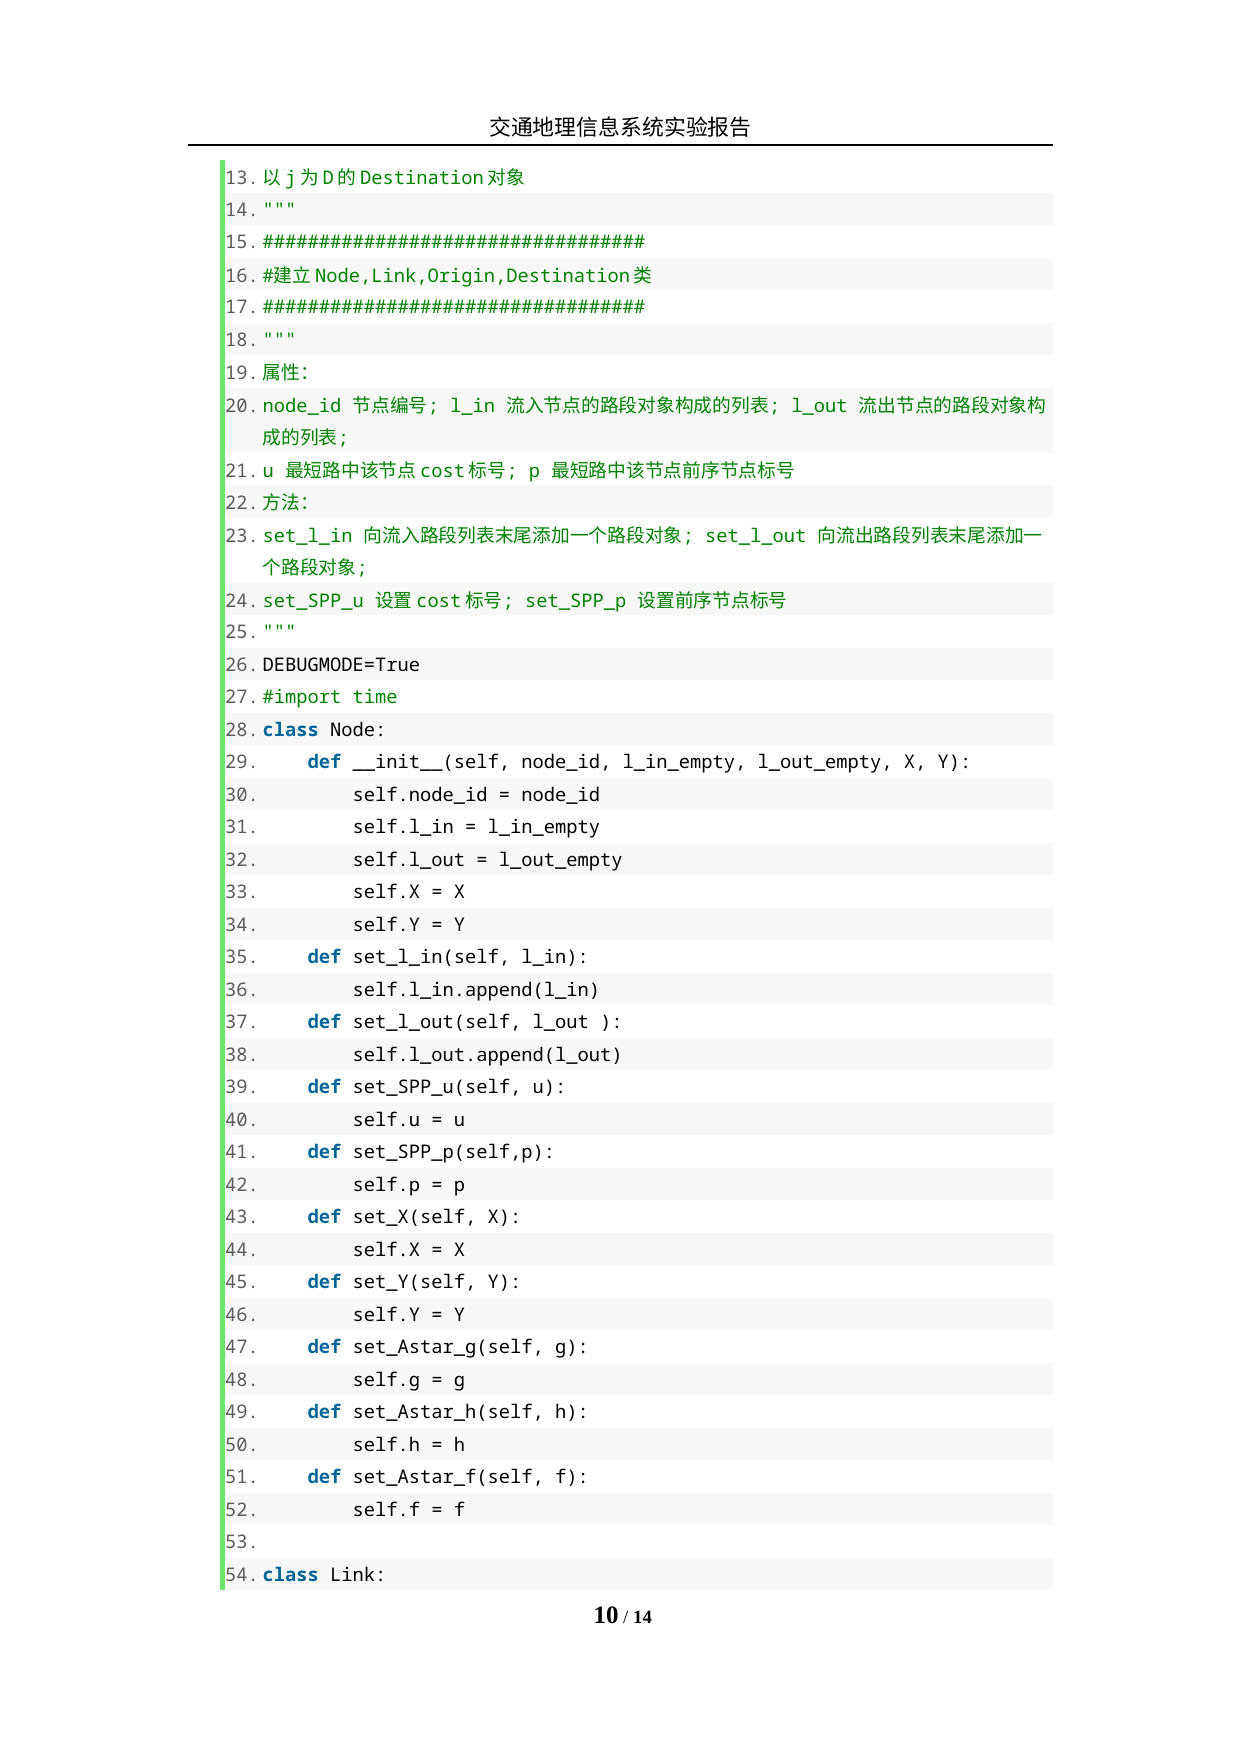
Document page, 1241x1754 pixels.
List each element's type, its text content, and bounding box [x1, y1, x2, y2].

list #建立Node,Link,Origin,Destination类 [225, 258, 1053, 290]
list self.l_in.append(l_in) [225, 973, 1053, 1005]
list self.g = g [225, 1363, 1053, 1395]
list self.l_out = l_out_empty [225, 843, 1053, 875]
list self.node_id = node_id [225, 778, 1053, 810]
list #import time [225, 680, 1053, 713]
list def set_Y(self, Y): [225, 1265, 1053, 1298]
list class Node: [225, 713, 1053, 745]
list self.h = h [225, 1428, 1053, 1460]
list ################################## [225, 290, 1053, 323]
list self.X = X [225, 1233, 1053, 1265]
list self.p = p [225, 1168, 1053, 1200]
list 属性： [225, 355, 1053, 388]
list self.u = u [225, 1103, 1053, 1135]
list node_id 节点编号; l_in 流入节点的路段对象构成的列表; l_out 流出节点的路段对象构成的列表; [225, 388, 1053, 453]
list 方法： [225, 485, 1053, 518]
list """ [225, 615, 1053, 648]
list def set_Astar_h(self, h): [225, 1395, 1053, 1428]
list self.Y = Y [225, 908, 1053, 940]
list self.Y = Y [225, 1298, 1053, 1330]
list DEBUGMODE=True [225, 648, 1053, 680]
list def __init__(self, node_id, l_in_empty, l_out_empty, X, Y): [225, 745, 1053, 778]
list set_l_in 向流入路段列表末尾添加一个路段对象; set_l_out 向流出路段列表末尾添加一个路段对象; [225, 518, 1053, 583]
list def set_X(self, X): [225, 1200, 1053, 1233]
list u 最短路中该节点cost标号; p 最短路中该节点前序节点标号 [225, 453, 1053, 485]
list self.f = f [225, 1493, 1053, 1525]
list def set_Astar_g(self, g): [225, 1330, 1053, 1363]
list self.X = X [225, 875, 1053, 908]
list self.l_out.append(l_out) [225, 1038, 1053, 1070]
list set_SPP_u 设置cost标号; set_SPP_p 设置前序节点标号 [225, 583, 1053, 615]
list def set_Astar_f(self, f): [225, 1460, 1053, 1493]
list def set_l_out(self, l_out ): [225, 1005, 1053, 1038]
list ################################## [225, 225, 1053, 258]
list """ [225, 193, 1053, 225]
list class Link: [225, 1558, 1053, 1590]
list def set_SPP_u(self, u): [225, 1070, 1053, 1103]
list def set_SPP_p(self,p): [225, 1135, 1053, 1168]
list self.l_in = l_in_empty [225, 810, 1053, 843]
list """ [225, 323, 1053, 355]
list 以j为D的Destination对象 [225, 160, 1053, 193]
list def set_l_in(self, l_in): [225, 940, 1053, 973]
